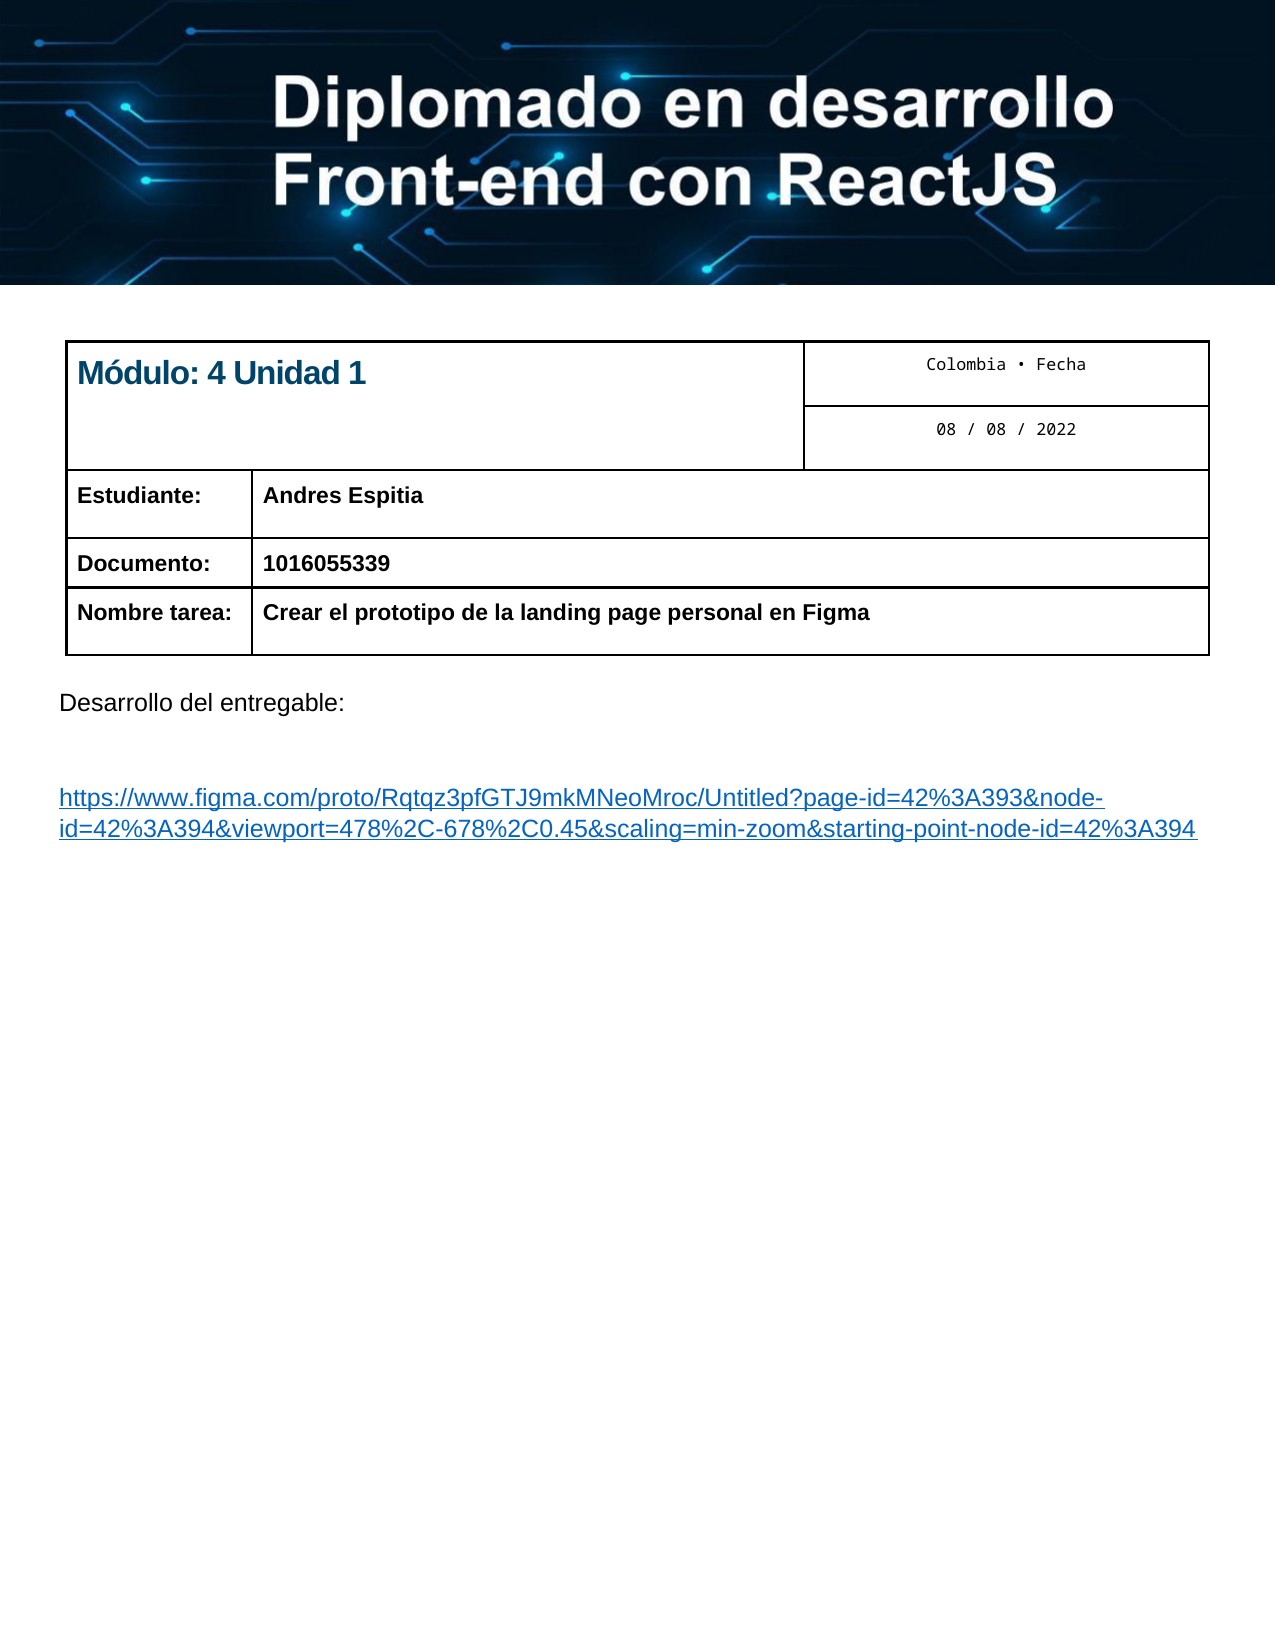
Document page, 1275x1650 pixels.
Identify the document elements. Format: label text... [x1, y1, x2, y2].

picture [0, 0, 1275, 285]
table_cell Nombre tarea: [68, 589, 251, 654]
text Desarrollo del entregable: [59, 656, 1216, 716]
table_cell Andres Espitia [253, 471, 1208, 537]
table_header Colombia • Fecha [805, 343, 1208, 405]
table_cell Documento: [68, 539, 251, 586]
table_cell Estudiante: [68, 471, 251, 537]
table_cell 1016055339 [253, 539, 1208, 586]
text https://www.figma.com/proto/Rqtqz3pfGTJ9mkMNeoMroc/Untitled?page-id=42%3A393&node-id=42%3A394&viewport=478%2C-678%2C0.45&scaling=min-zoom&starting-point-node-id=42%3A394 [59, 783, 1216, 843]
table_cell 08 / 08 / 2022 [805, 407, 1208, 469]
table_header Módulo: 4 Unidad 1 [68, 343, 803, 469]
table_cell Crear el prototipo de la landing page personal en Figma [253, 589, 1208, 654]
